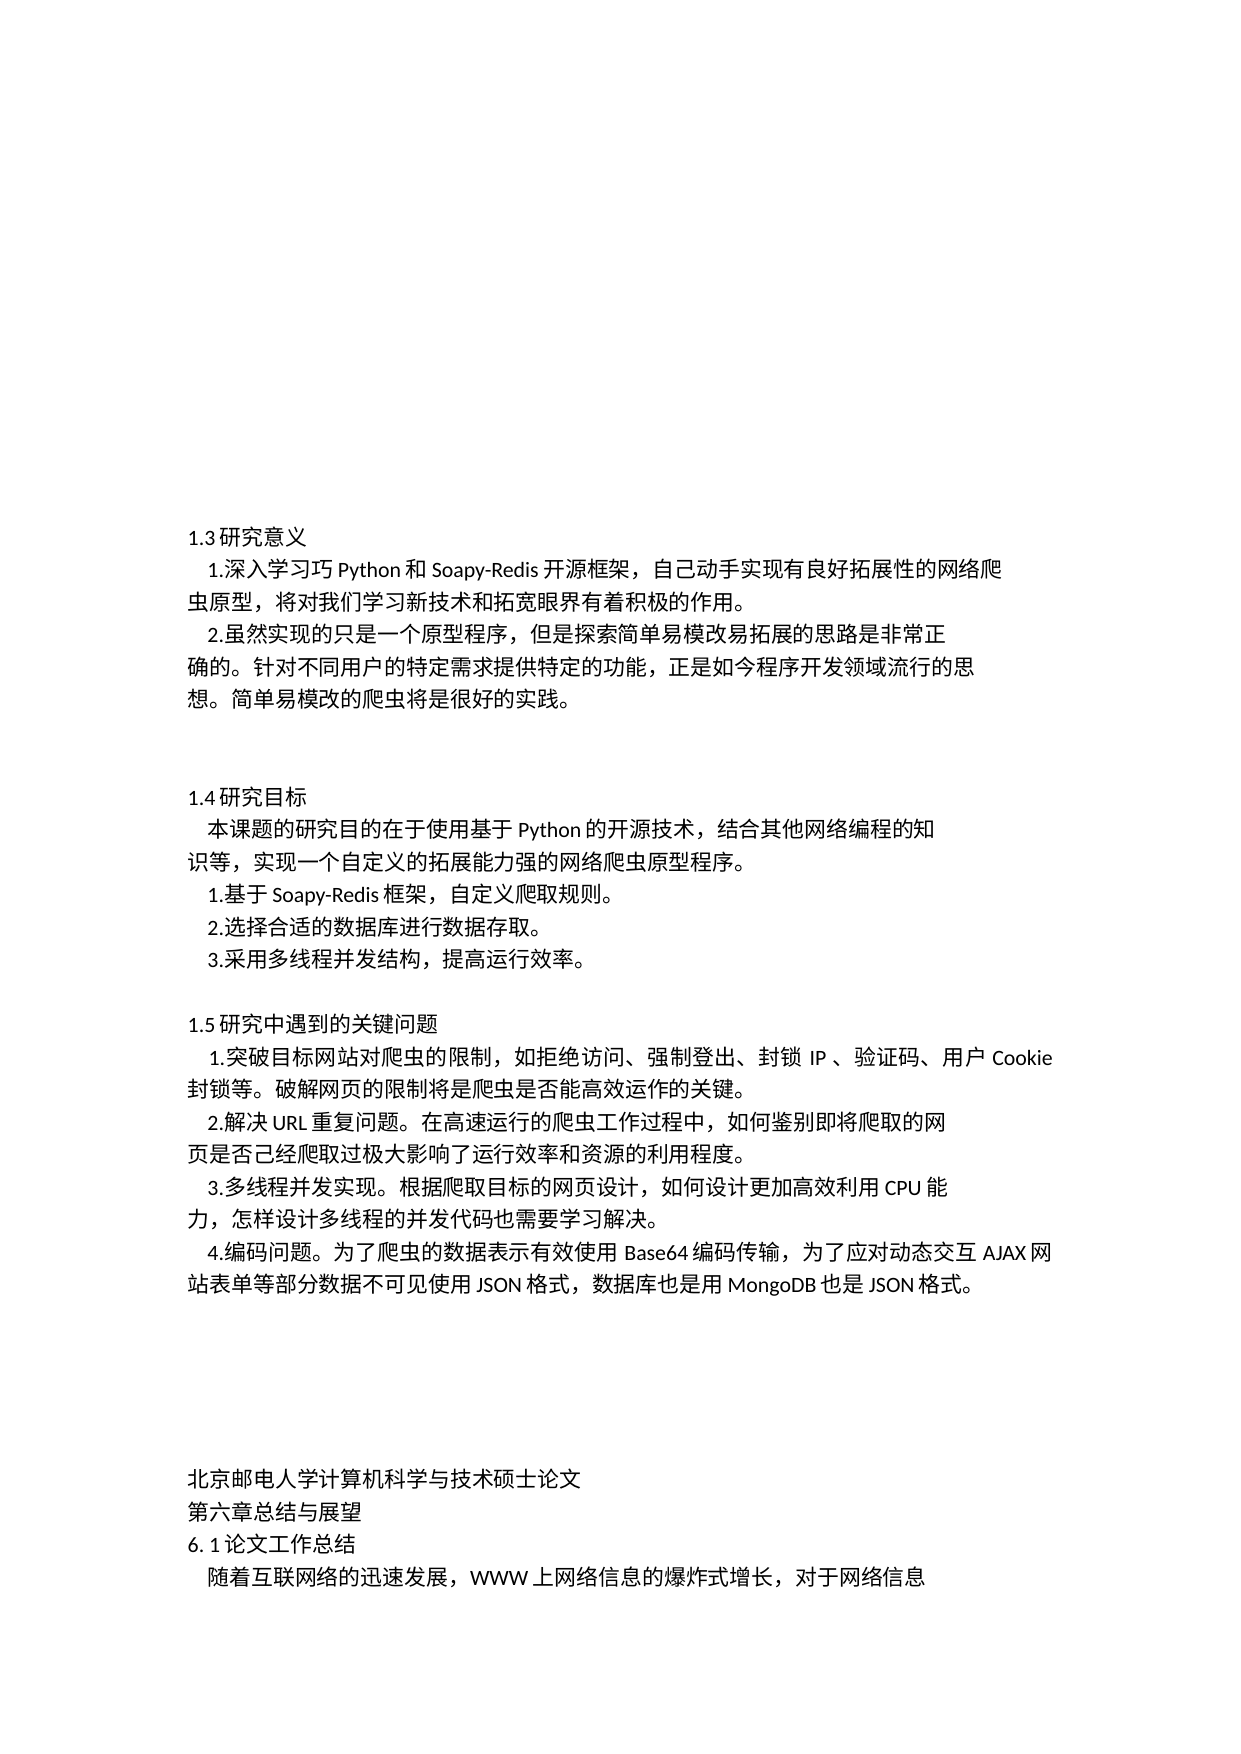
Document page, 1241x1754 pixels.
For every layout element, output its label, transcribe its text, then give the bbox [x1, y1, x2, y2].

text 力，怎样设计多线程的并发代码也需要学习解决。 [187, 1202, 1053, 1234]
text 想。简单易模改的爬虫将是很好的实践。 [187, 682, 1053, 714]
text 1.深入学习巧Python和Soapy-Redis开源框架，自己动手实现有良好拓展性的网络爬 [187, 552, 1053, 584]
text 1.4研究目标 [187, 779, 1053, 812]
text 6. 1论文工作总结 [187, 1527, 1053, 1559]
text 4.编码问题。为了爬虫的数据表示有效使用Base64编码传输，为了应对动态交互AJAX网站表单等部分数据不可见使用JSON格式，数据库也是用MongoDB也是JSON格式。 [187, 1234, 1053, 1299]
text 确的。针对不同用户的特定需求提供特定的功能，正是如今程序开发领域流行的思 [187, 649, 1053, 682]
text 2.选择合适的数据库进行数据存取。 [187, 909, 1053, 942]
text 1.基于Soapy-Redis框架，自定义爬取规则。 [187, 877, 1053, 909]
text 2.虽然实现的只是一个原型程序，但是探索简单易模改易拓展的思路是非常正 [187, 617, 1053, 649]
text 1.5研究中遇到的关键问题 [187, 1007, 1053, 1039]
text 北京邮电人学计算机科学与技术硕士论文 [187, 1462, 1053, 1494]
text 3.多线程并发实现。根据爬取目标的网页设计，如何设计更加高效利用CPU能 [187, 1169, 1053, 1202]
text 1.3研究意义 [187, 519, 1053, 552]
text 1.突破目标网站对爬虫的限制，如拒绝访问、强制登出、封锁IP 、验证码、用户Cookie封锁等。破解网页的限制将是爬虫是否能高效运作的关键。 [187, 1039, 1053, 1104]
text 虫原型，将对我们学习新技术和拓宽眼界有着积极的作用。 [187, 584, 1053, 617]
text 页是否己经爬取过极大影响了运行效率和资源的利用程度。 [187, 1137, 1053, 1169]
text 本课题的研究目的在于使用基于Python的开源技术，结合其他网络编程的知 [187, 812, 1053, 844]
text 3.采用多线程并发结构，提高运行效率。 [187, 942, 1053, 974]
text 识等，实现一个自定义的拓展能力强的网络爬虫原型程序。 [187, 844, 1053, 877]
text 2.解决URL重复问题。在高速运行的爬虫工作过程中，如何鉴别即将爬取的网 [187, 1104, 1053, 1137]
text 随着互联网络的迅速发展，WWW上网络信息的爆炸式增长，对于网络信息 [187, 1559, 1053, 1592]
text 第六章总结与展望 [187, 1494, 1053, 1527]
